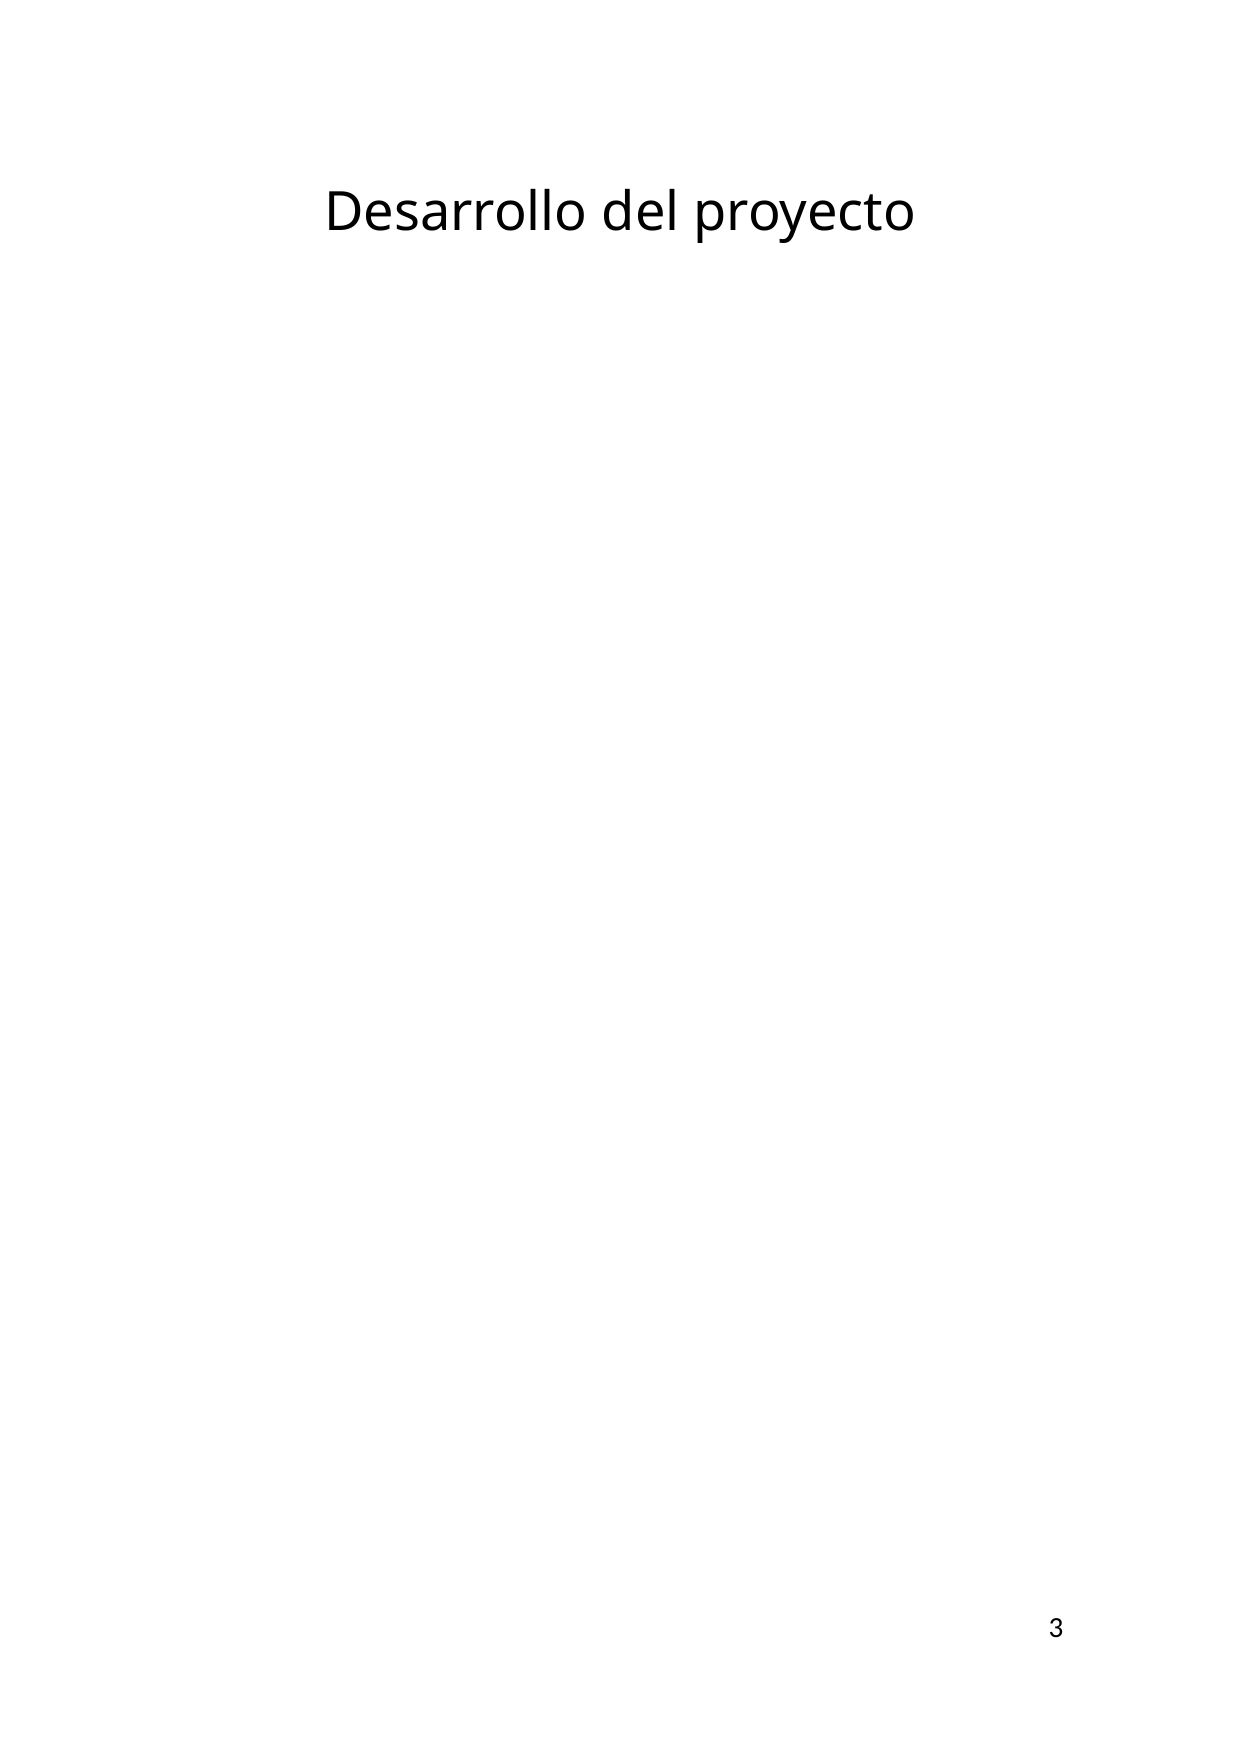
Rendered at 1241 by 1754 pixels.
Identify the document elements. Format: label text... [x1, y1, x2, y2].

subtitle Desarrollo del proyecto [177, 173, 1063, 246]
